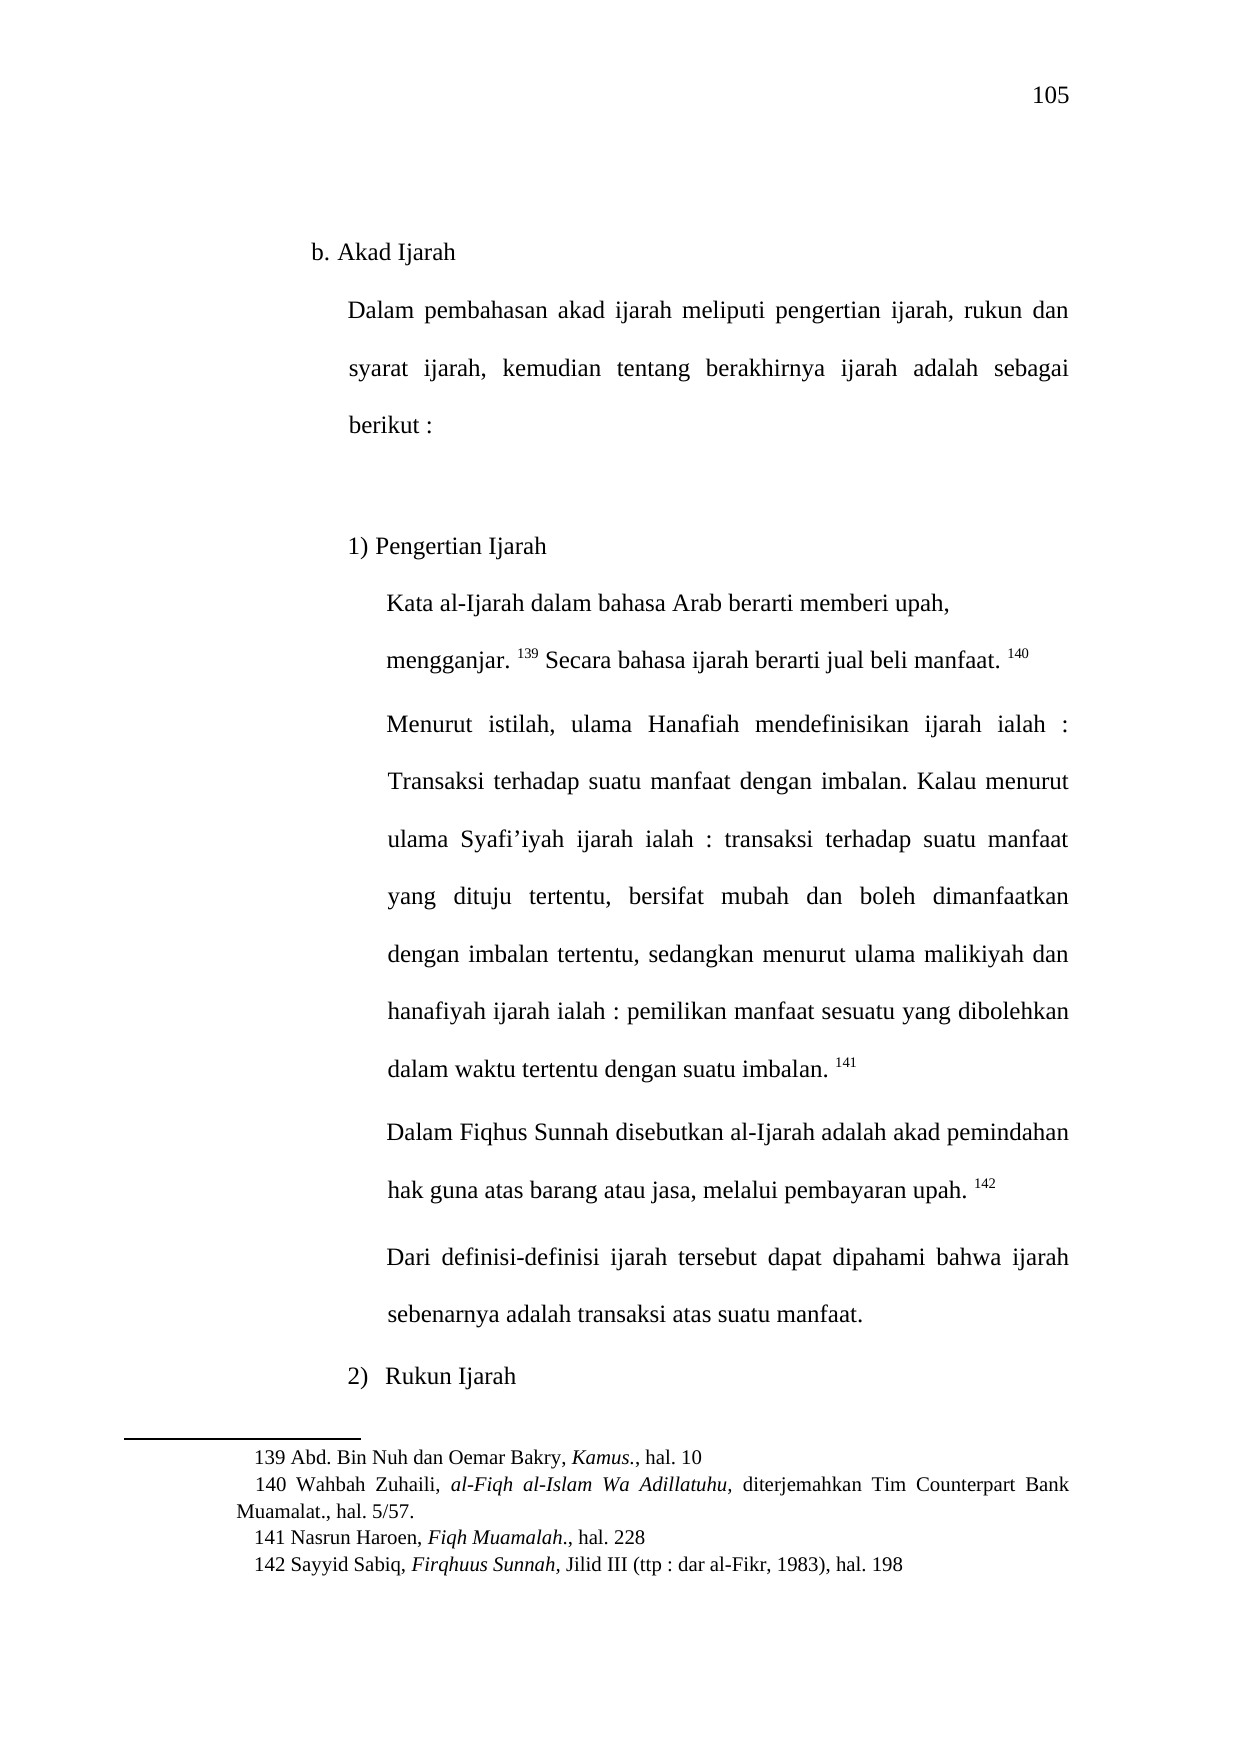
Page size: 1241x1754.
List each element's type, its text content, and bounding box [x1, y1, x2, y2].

text mengganjar. Secara bahasa ijarah berarti jual beli manfaat. [386, 645, 1069, 673]
list Rukun Ijarah [347, 1361, 1069, 1390]
text Kata al-Ijarah dalam bahasa Arab berarti memberi upah, [386, 588, 1069, 617]
text Dalam Fiqhus Sunnah disebutkan al-Ijarah adalah akad pemindahan hak guna atas barang atau jasa, melalui pembayaran upah. [386, 1117, 1069, 1203]
text 1) Pengertian Ijarah [347, 531, 1069, 559]
text Dari definisi-definisi ijarah tersebut dapat dipahami bahwa ijarah sebenarnya adalah transaksi atas suatu manfaat. [386, 1242, 1069, 1328]
text b. Akad Ijarah [311, 237, 1069, 266]
text Dalam pembahasan akad ijarah meliputi pengertian ijarah, rukun dan syarat ijarah, kemudian tentang berakhirnya ijarah adalah sebagai berikut : [347, 295, 1069, 439]
text Menurut istilah, ulama Hanafiah mendefinisikan ijarah ialah : Transaksi terhadap suatu manfaat dengan imbalan. Kalau menurut ulama Syafi’iyah ijarah ialah : transaksi terhadap suatu manfaat yang dituju tertentu, bersifat mubah dan boleh dimanfaatkan dengan imbalan tertentu, sedangkan menurut ulama malikiyah dan hanafiyah ijarah ialah : pemilikan manfaat sesuatu yang dibolehkan dalam waktu tertentu dengan suatu imbalan. [386, 709, 1069, 1083]
